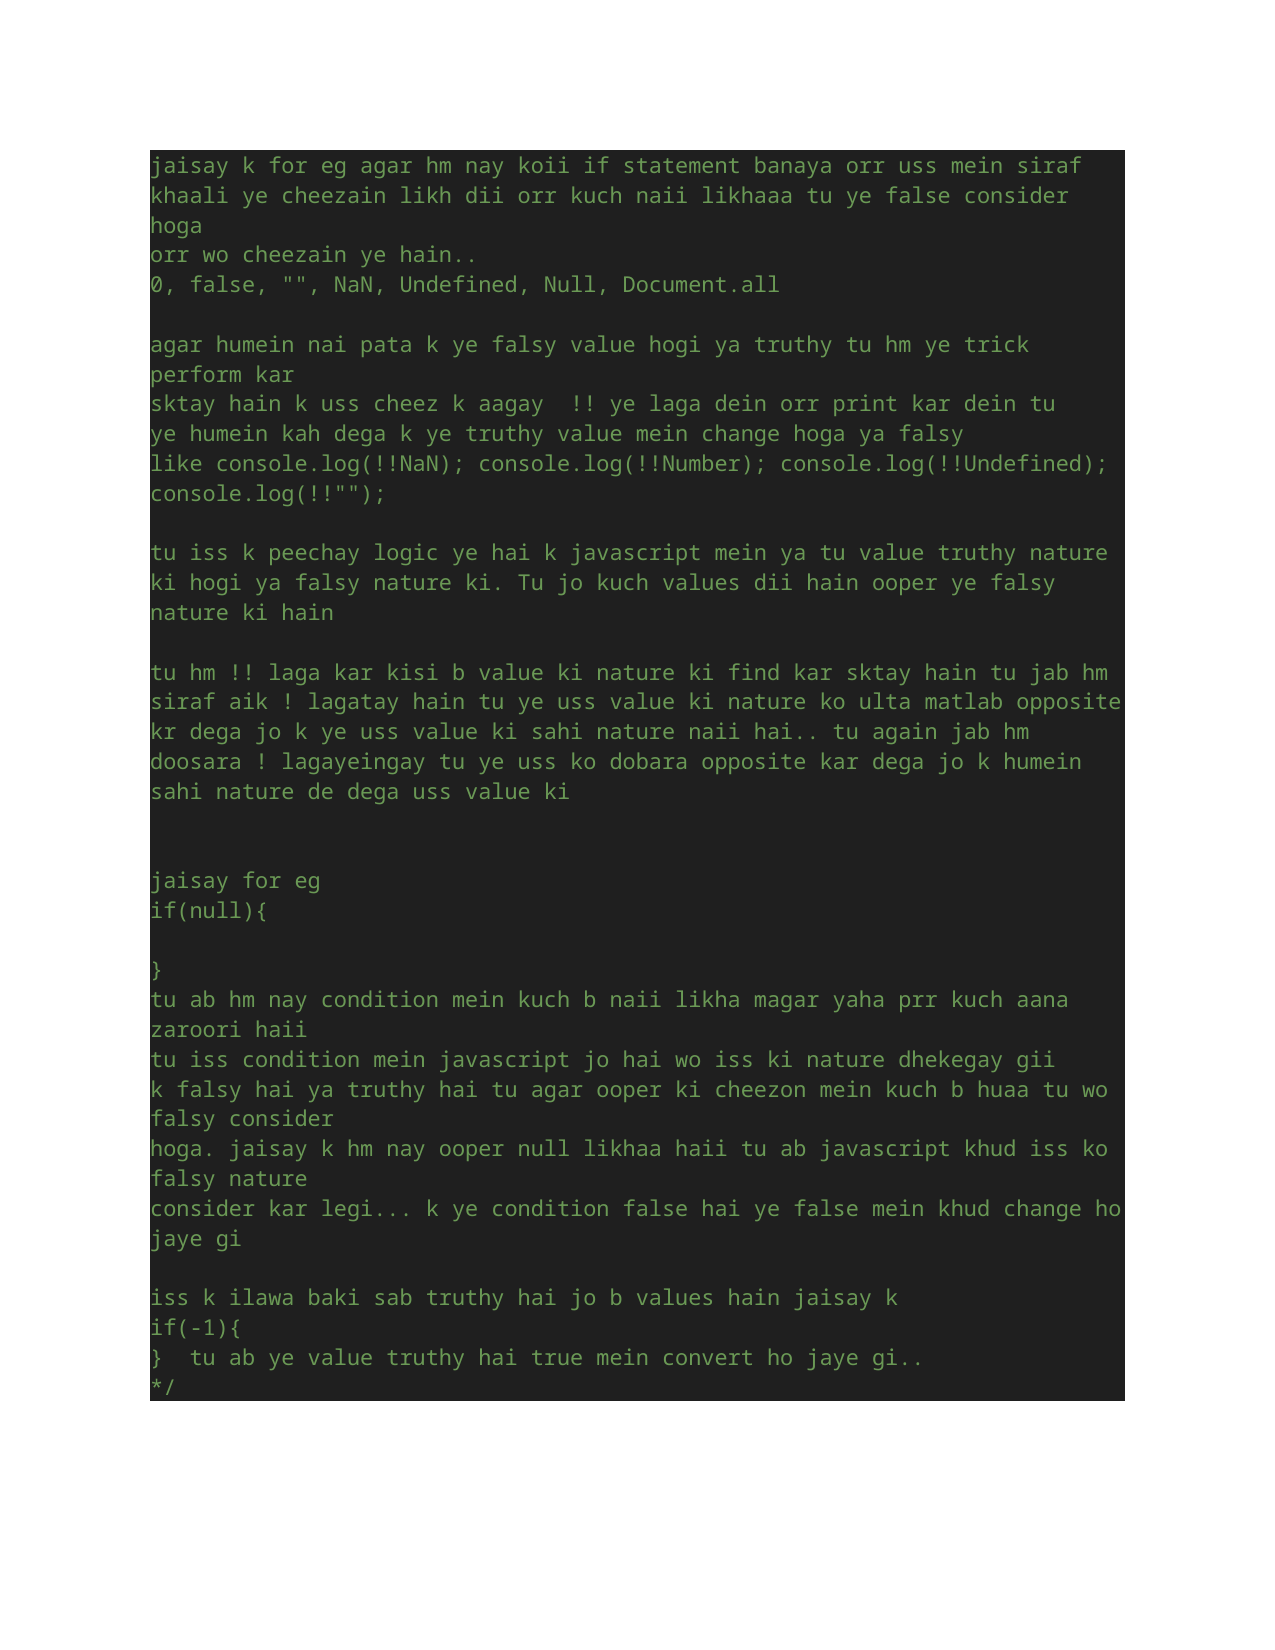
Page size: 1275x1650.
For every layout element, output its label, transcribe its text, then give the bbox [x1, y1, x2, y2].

text sktay hain k uss cheez k aagay !! ye laga dein orr print kar dein tu [150, 388, 1125, 418]
text agar humein nai pata k ye falsy value hogi ya truthy tu hm ye trick perform kar [150, 329, 1125, 388]
text tu ab hm nay condition mein kuch b naii likha magar yaha prr kuch aana zaroori haii [150, 984, 1125, 1044]
text tu hm !! laga kar kisi b value ki nature ki find kar sktay hain tu jab hm siraf aik ! lagatay hain tu ye uss value ki nature ko ulta matlab opposite kr dega jo k ye uss value ki sahi nature naii hai.. tu again jab hm doosara ! lagayeingay tu ye uss ko dobara opposite kar dega jo k humein sahi nature de dega uss value ki [150, 656, 1125, 805]
text tu iss condition mein javascript jo hai wo iss ki nature dhekegay gii [150, 1044, 1125, 1073]
text } [150, 954, 1125, 984]
text orr wo cheezain ye hain.. [150, 239, 1125, 269]
text like console.log(!!NaN); console.log(!!Number); console.log(!!Undefined); [150, 448, 1125, 478]
text } tu ab ye value truthy hai true mein convert ho jaye gi.. [150, 1342, 1125, 1371]
text if(null){ [150, 895, 1125, 924]
text if(-1){ [150, 1312, 1125, 1342]
text consider kar legi... k ye condition false hai ye false mein khud change ho jaye gi [150, 1193, 1125, 1252]
text khaali ye cheezain likh dii orr kuch naii likhaaa tu ye false consider hoga [150, 180, 1125, 239]
text */ [150, 1371, 1125, 1401]
text hoga. jaisay k hm nay ooper null likhaa haii tu ab javascript khud iss ko falsy nature [150, 1133, 1125, 1193]
text iss k ilawa baki sab truthy hai jo b values hain jaisay k [150, 1282, 1125, 1312]
text jaisay for eg [150, 865, 1125, 895]
text jaisay k for eg agar hm nay koii if statement banaya orr uss mein siraf [150, 150, 1125, 180]
text 0, false, "", NaN, Undefined, Null, Document.all [150, 269, 1125, 299]
text ye humein kah dega k ye truthy value mein change hoga ya falsy [150, 418, 1125, 448]
text tu iss k peechay logic ye hai k javascript mein ya tu value truthy nature ki hogi ya falsy nature ki. Tu jo kuch values dii hain ooper ye falsy nature ki hain [150, 537, 1125, 627]
text k falsy hai ya truthy hai tu agar ooper ki cheezon mein kuch b huaa tu wo falsy consider [150, 1073, 1125, 1133]
text console.log(!!""); [150, 478, 1125, 507]
